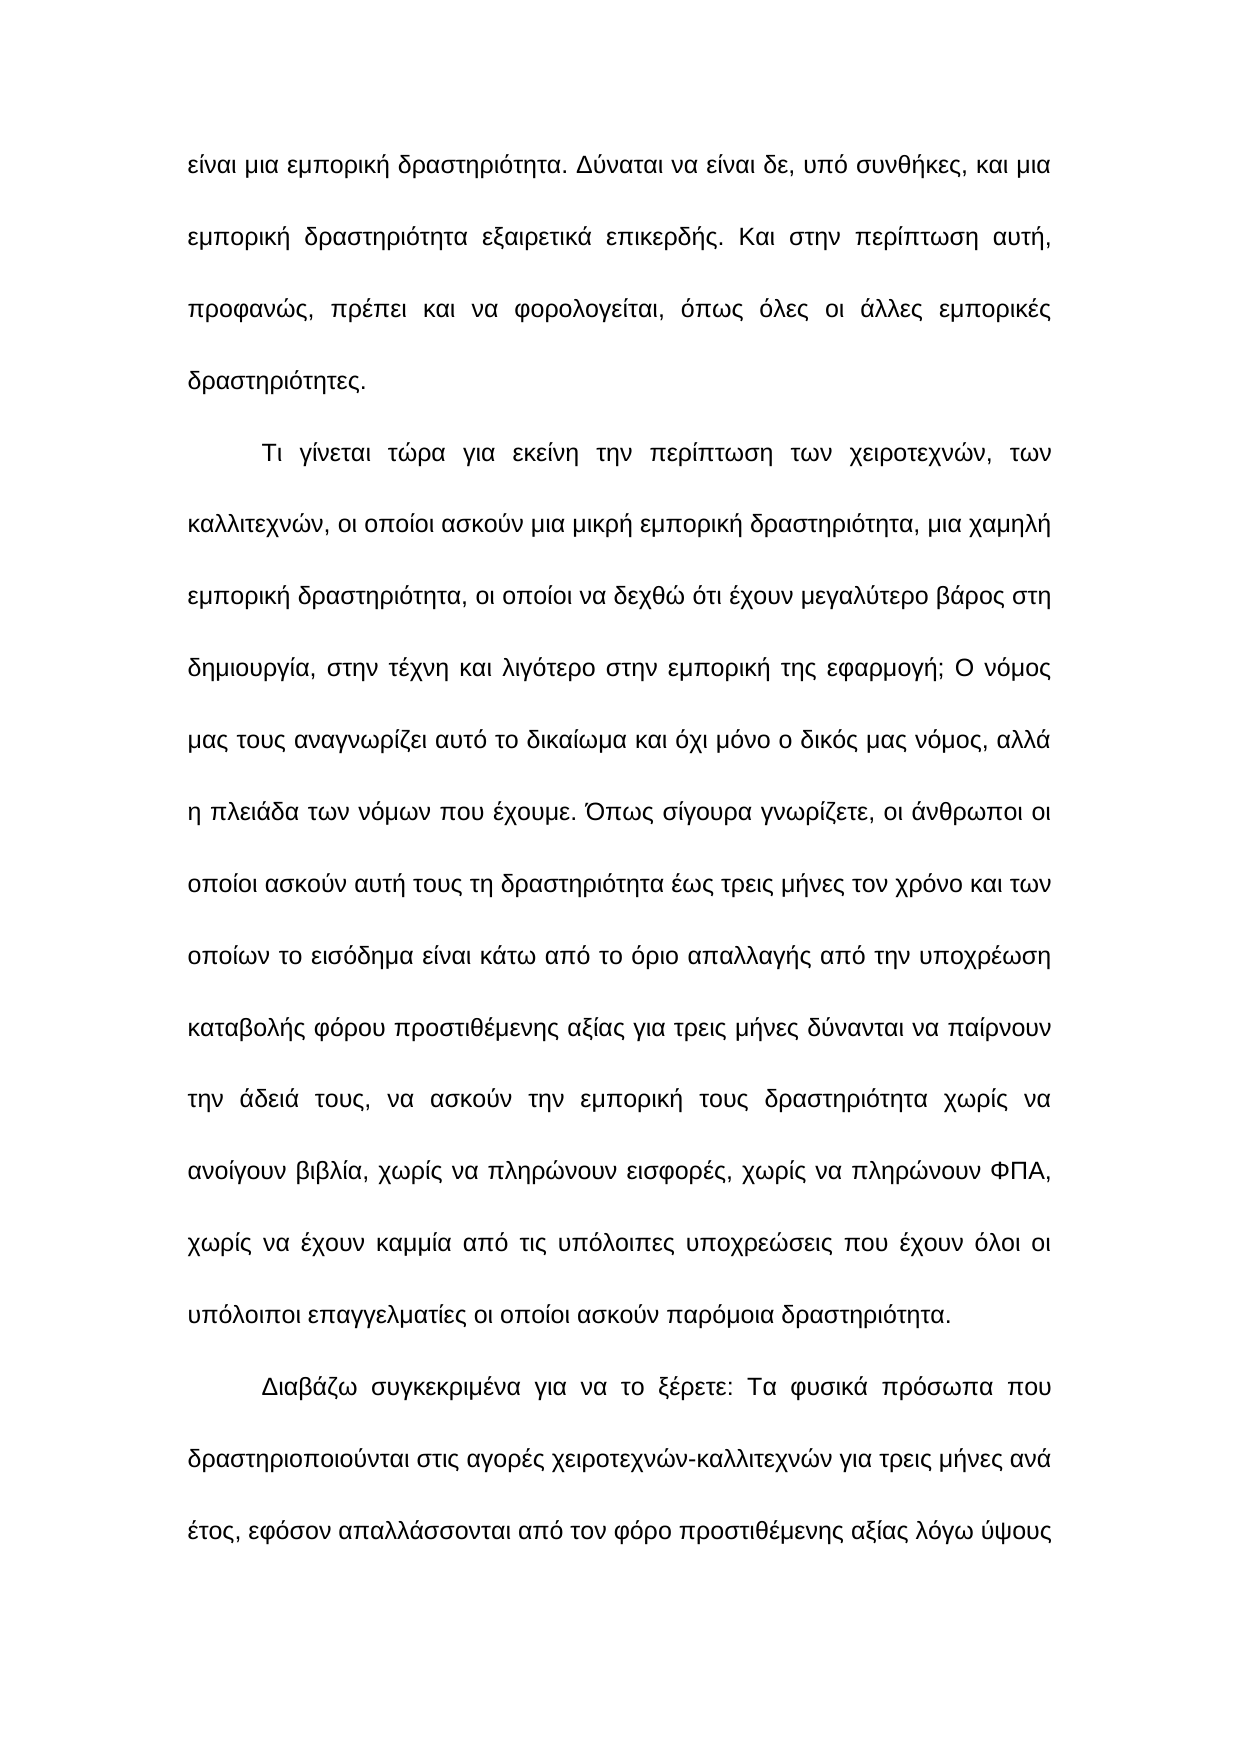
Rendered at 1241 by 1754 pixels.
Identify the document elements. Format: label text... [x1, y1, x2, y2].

text Τι γίνεται τώρα για εκείνη την περίπτωση των χειροτεχνών, των καλλιτεχνών, οι οποίοι ασκούν μια μικρή εμπορική δραστηριότητα, μια χαμηλή εμπορική δραστηριότητα, οι οποίοι να δεχθώ ότι έχουν μεγαλύτερο βάρος στη δημιουργία, στην τέχνη και λιγότερο στην εμπορική της εφαρμογή; Ο νόμος μας τους αναγνωρίζει αυτό το δικαίωμα και όχι μόνο ο δικός μας νόμος, αλλά η πλειάδα των νόμων που έχουμε. Όπως σίγουρα γνωρίζετε, οι άνθρωποι οι οποίοι ασκούν αυτή τους τη δραστηριότητα έως τρεις μήνες τον χρόνο και των οποίων το εισόδημα είναι κάτω από το όριο απαλλαγής από την υποχρέωση καταβολής φόρου προστιθέμενης αξίας για τρεις μήνες δύνανται να παίρνουν την άδειά τους, να ασκούν την εμπορική τους δραστηριότητα χωρίς να ανοίγουν βιβλία, χωρίς να πληρώνουν εισφορές, χωρίς να πληρώνουν ΦΠΑ, χωρίς να έχουν καμμία από τις υπόλοιπες υποχρεώσεις που έχουν όλοι οι υπόλοιποι επαγγελματίες οι οποίοι ασκούν παρόμοια δραστηριότητα. [187, 437, 1053, 1094]
text Τι γίνεται τώρα για εκείνη την περίπτωση των χειροτεχνών, των καλλιτεχνών, οι οποίοι ασκούν μια μικρή εμπορική δραστηριότητα, μια χαμηλή εμπορική δραστηριότητα, οι οποίοι να δεχθώ ότι έχουν μεγαλύτερο βάρος στη δημιουργία, στην τέχνη και λιγότερο στην εμπορική της εφαρμογή; Ο νόμος μας τους αναγνωρίζει αυτό το δικαίωμα και όχι μόνο ο δικός μας νόμος, αλλά η πλειάδα των νόμων που έχουμε. Όπως σίγουρα γνωρίζετε, οι άνθρωποι οι οποίοι ασκούν αυτή τους τη δραστηριότητα έως τρεις μήνες τον χρόνο και των οποίων το εισόδημα είναι κάτω από το όριο απαλλαγής από την υποχρέωση καταβολής φόρου προστιθέμενης αξίας για τρεις μήνες δύνανται να παίρνουν την άδειά τους, να ασκούν την εμπορική τους δραστηριότητα χωρίς να ανοίγουν βιβλία, χωρίς να πληρώνουν εισφορές, χωρίς να πληρώνουν ΦΠΑ, χωρίς να έχουν καμμία από τις υπόλοιπες υποχρεώσεις που έχουν όλοι οι υπόλοιποι επαγγελματίες οι οποίοι ασκούν παρόμοια δραστηριότητα. [187, 1096, 1053, 1329]
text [187, 1372, 1053, 1544]
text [187, 150, 1053, 394]
